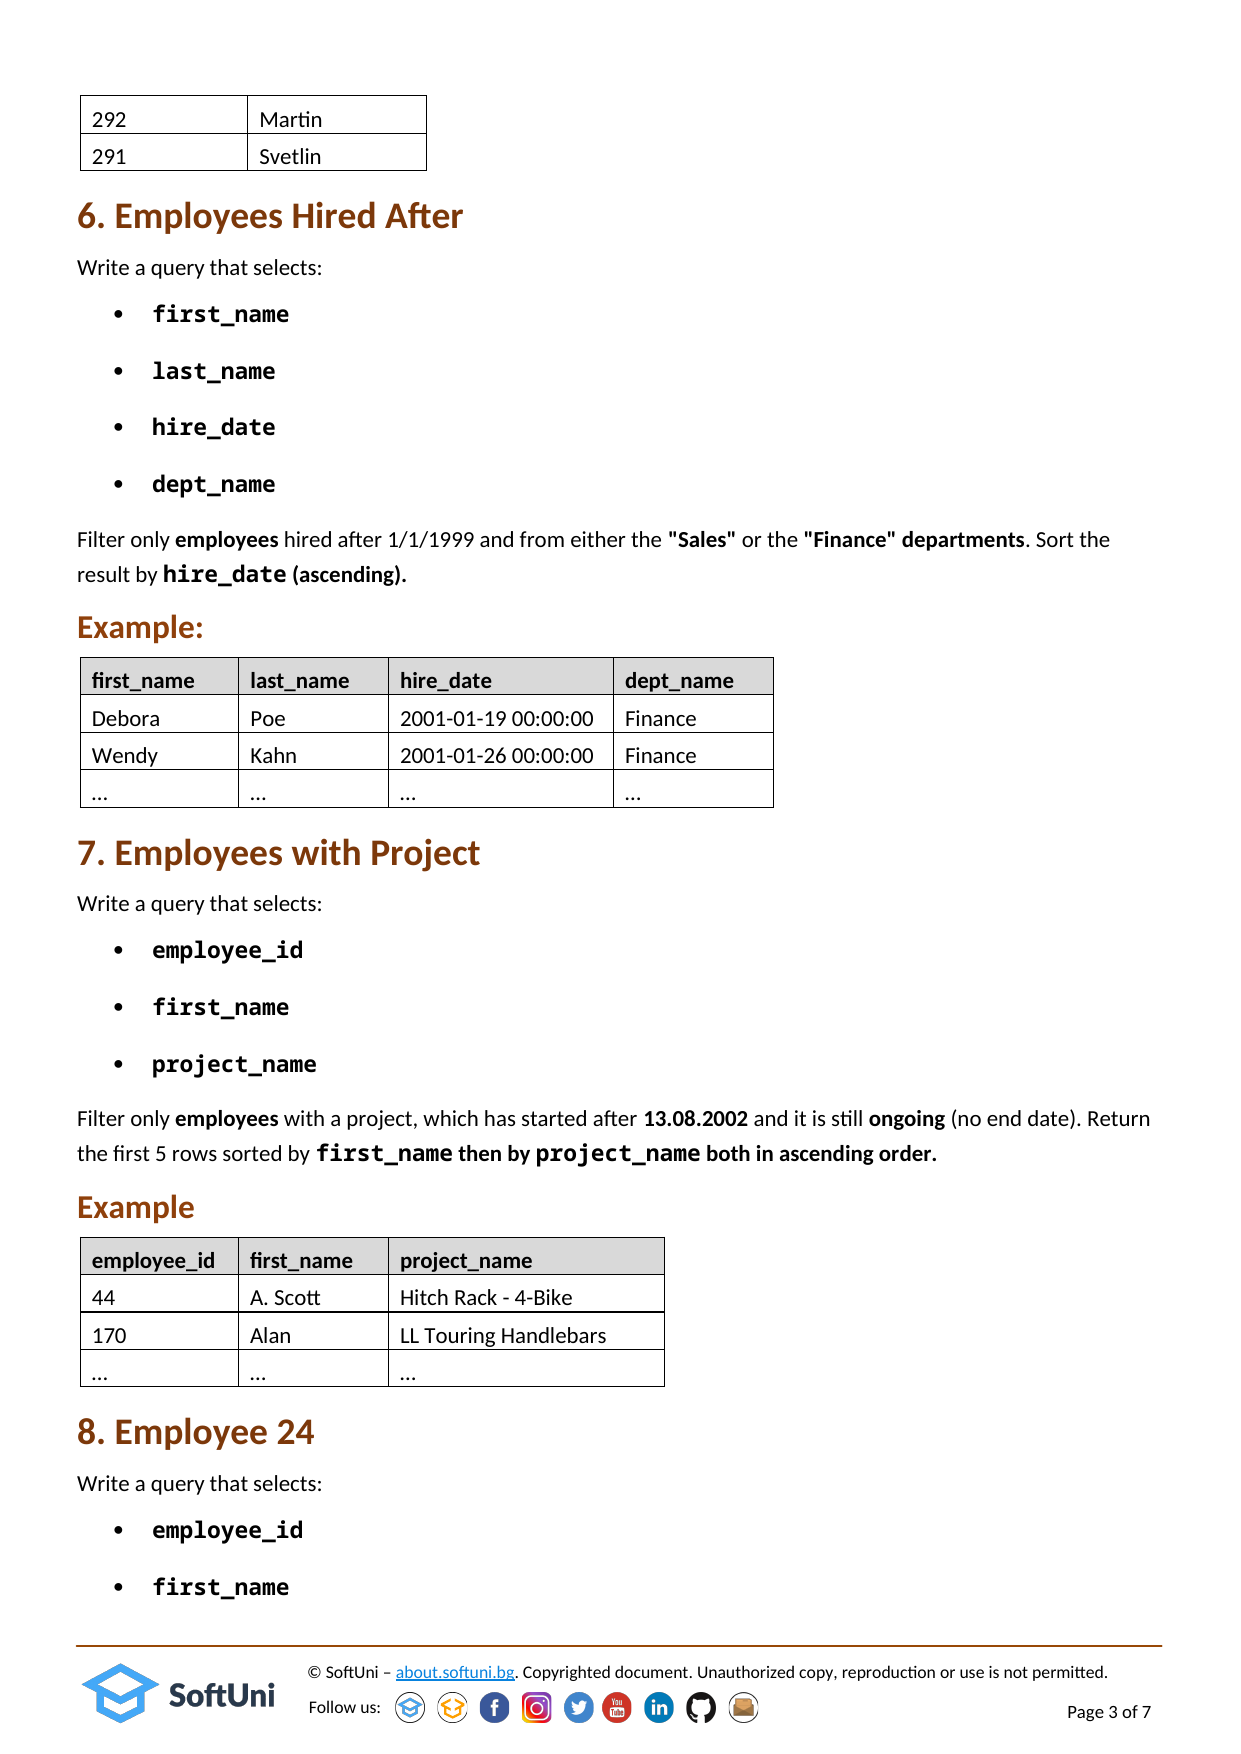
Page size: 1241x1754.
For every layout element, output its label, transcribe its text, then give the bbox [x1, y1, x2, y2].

list last_name [114, 354, 1163, 386]
list project_name [114, 1048, 1163, 1079]
table_header first_name [239, 1238, 388, 1274]
table_cell … [239, 770, 388, 807]
table_cell 44 [81, 1275, 238, 1311]
table_cell … [239, 1350, 388, 1386]
table_cell 292 [81, 96, 247, 133]
table_header project_name [389, 1238, 664, 1274]
picture [644, 1692, 653, 1701]
table_cell Debora [81, 695, 238, 732]
picture [479, 1692, 510, 1723]
table_header hire_date [389, 658, 613, 694]
subtitle Example: [77, 606, 1163, 647]
list first_name [114, 991, 1163, 1022]
list employee_id [114, 934, 1163, 965]
text Write a query that selects: [77, 889, 1163, 917]
picture [644, 1714, 653, 1723]
list employee_id [114, 1514, 1163, 1545]
table_cell Svetlin [248, 134, 426, 170]
picture [728, 1692, 759, 1723]
picture [75, 1658, 281, 1729]
picture [437, 1692, 468, 1723]
picture [686, 1692, 716, 1723]
table_cell Poe [239, 695, 388, 732]
table_cell 2001-01-26 00:00:00 [389, 733, 613, 769]
picture [564, 1692, 594, 1723]
table_cell Wendy [81, 733, 238, 769]
table_header first_name [81, 658, 238, 694]
table_cell LL Touring Handlebars [389, 1313, 664, 1349]
list first_name [114, 298, 1163, 329]
table_cell Finance [614, 695, 773, 732]
table_cell 2001-01-19 00:00:00 [389, 695, 613, 732]
subtitle Employees with Project [77, 828, 1163, 874]
table_header dept_name [614, 658, 773, 694]
table_cell Hitch Rack - 4-Bike [389, 1275, 664, 1311]
table_cell A. Scott [239, 1275, 388, 1311]
text Write a query that selects: [77, 1469, 1163, 1497]
table_cell Kahn [239, 733, 388, 769]
picture [395, 1692, 425, 1723]
picture [522, 1692, 552, 1723]
table_cell … [389, 770, 613, 807]
picture [658, 1705, 667, 1714]
subtitle Employee 24 [77, 1408, 1163, 1454]
table_cell 291 [81, 134, 247, 170]
picture [665, 1714, 674, 1723]
table_cell … [389, 1350, 664, 1386]
table_header last_name [239, 658, 388, 694]
list first_name [114, 1571, 1163, 1602]
table_cell … [81, 770, 238, 807]
table_cell … [614, 770, 773, 807]
list dept_name [114, 468, 1163, 499]
table_header employee_id [81, 1238, 238, 1274]
subtitle Example [77, 1186, 1163, 1226]
text Filter only employees hired after 1/1/1999 and from either the "Sales" or the "Finance" departments. Sort the result by hire_date (ascending). [77, 525, 1163, 589]
text Filter only employees with a project, which has started after 13.08.2002 and it is still ongoing (no end date). Return the first 5 rows sorted by first_name then by project_name both in ascending order. [77, 1104, 1163, 1168]
subtitle Employees Hired After [77, 192, 1163, 238]
table_cell … [81, 1350, 238, 1386]
table_cell 170 [81, 1313, 238, 1349]
table_cell Alan [239, 1313, 388, 1349]
table_cell Finance [614, 733, 773, 769]
list hire_date [114, 411, 1163, 443]
text Write a query that selects: [77, 253, 1163, 281]
picture [665, 1692, 674, 1701]
picture [602, 1692, 632, 1723]
table_cell Martin [248, 96, 426, 133]
